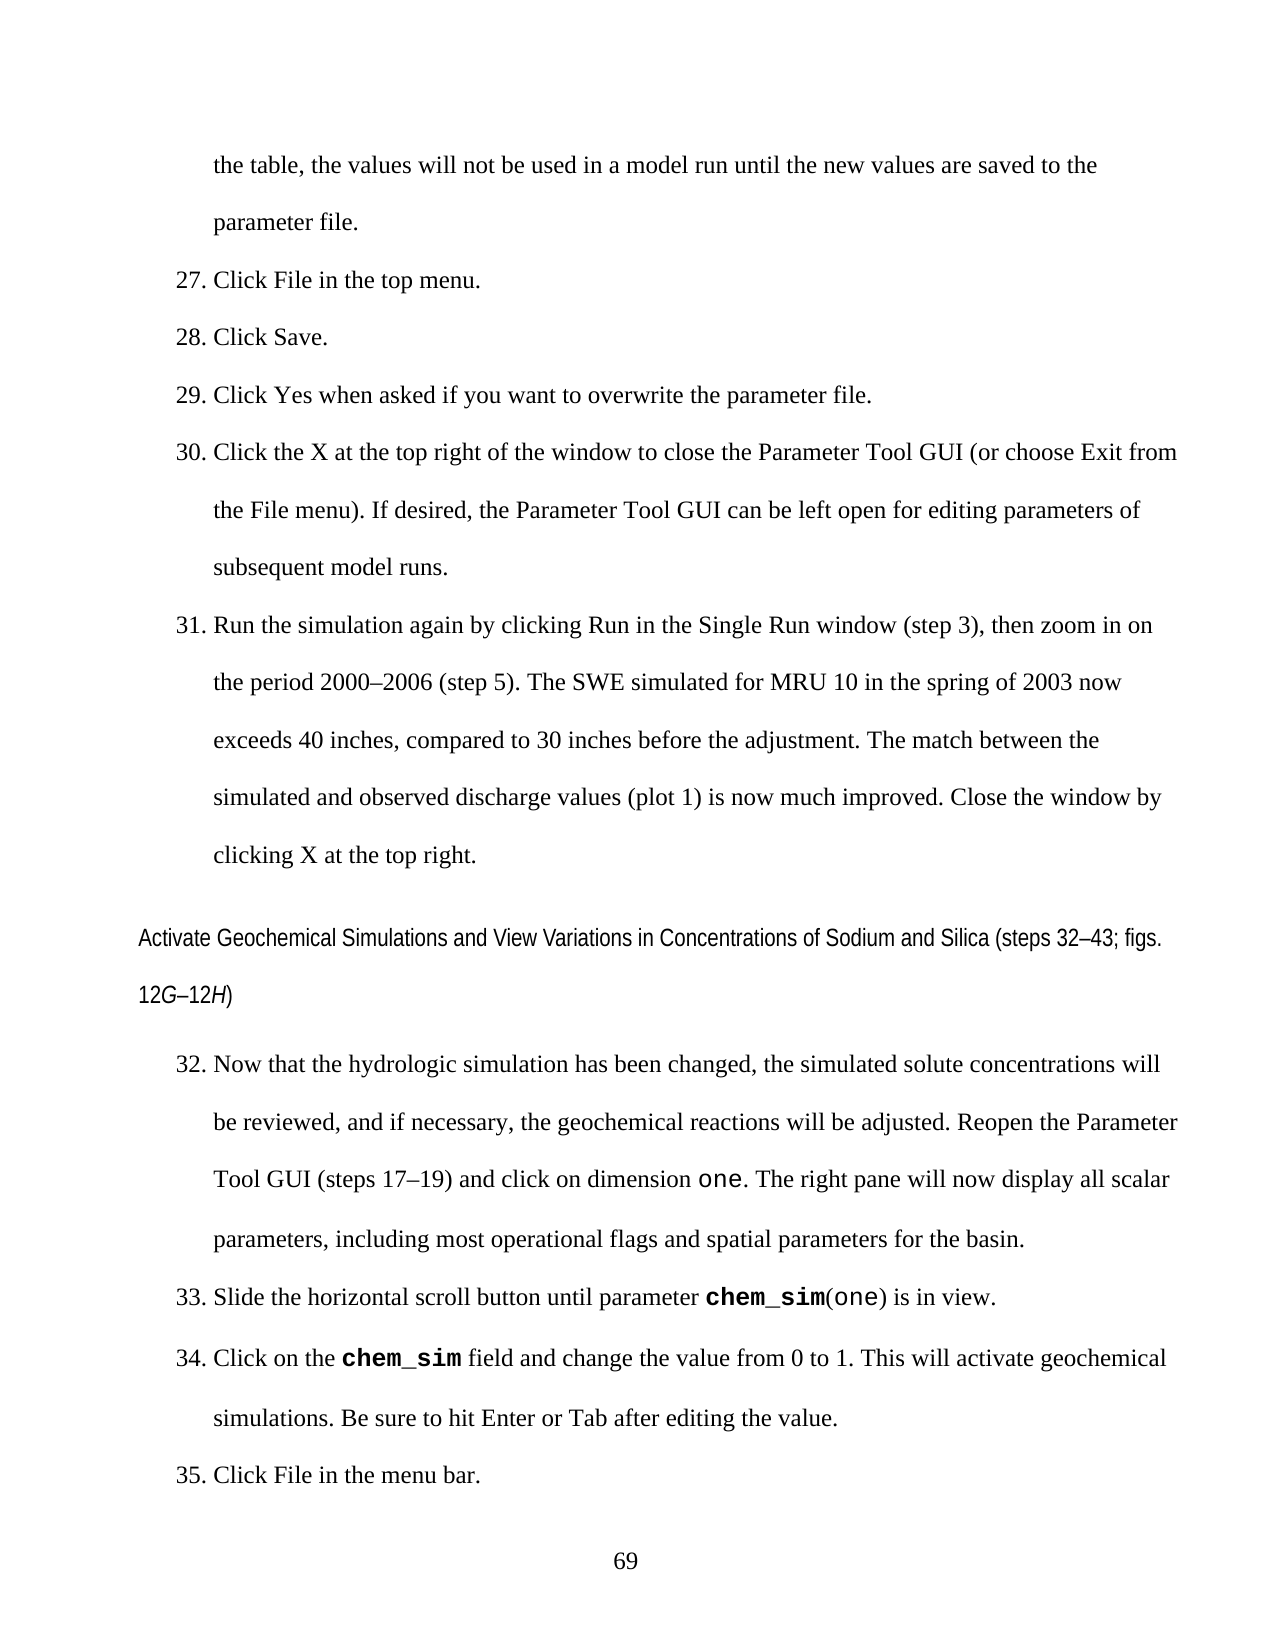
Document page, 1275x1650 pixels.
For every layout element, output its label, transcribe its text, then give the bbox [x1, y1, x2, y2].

list Click Yes when asked if you want to overwrite the parameter file. [176, 380, 1185, 409]
list Click Save. [176, 322, 1185, 351]
list Now that the hydrologic simulation has been changed, the simulated solute concentrations will be reviewed, and if necessary, the geochemical reactions will be adjusted. Reopen the Parameter Tool GUI (steps 17–19) and click on dimension one. The right pane will now display all scalar parameters, including most operational flags and spatial parameters for the basin. [176, 1049, 1185, 1253]
list Click on the chem_sim field and change the value from 0 to 1. This will activate geochemical simulations. Be sure to hit Enter or Tab after editing the value. [176, 1343, 1185, 1432]
list Run the simulation again by clicking Run in the Single Run window (step 3), then zoom in on the period 2000–2006 (step 5). The SWE simulated for MRU 10 in the spring of 2003 now exceeds 40 inches, compared to 30 inches before the adjustment. The match between the simulated and observed discharge values (plot 1) is now much improved. Close the window by clicking X at the top right. [176, 610, 1185, 869]
list Click File in the top menu. [176, 265, 1185, 294]
list Click the X at the top right of the window to close the Parameter Tool GUI (or choose Exit from the File menu). If desired, the Parameter Tool GUI can be left open for editing parameters of subsequent model runs. [176, 437, 1185, 581]
list Click File in the menu bar. [176, 1460, 1185, 1489]
list Slide the horizontal scroll button until parameter chem_sim(one) is in view. [176, 1282, 1185, 1312]
subtitle Activate Geochemical Simulations and View Variations in Concentrations of Sodium and Silica (steps 32–43; figs. 12G–12H) [138, 922, 1185, 1008]
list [176, 150, 1185, 236]
